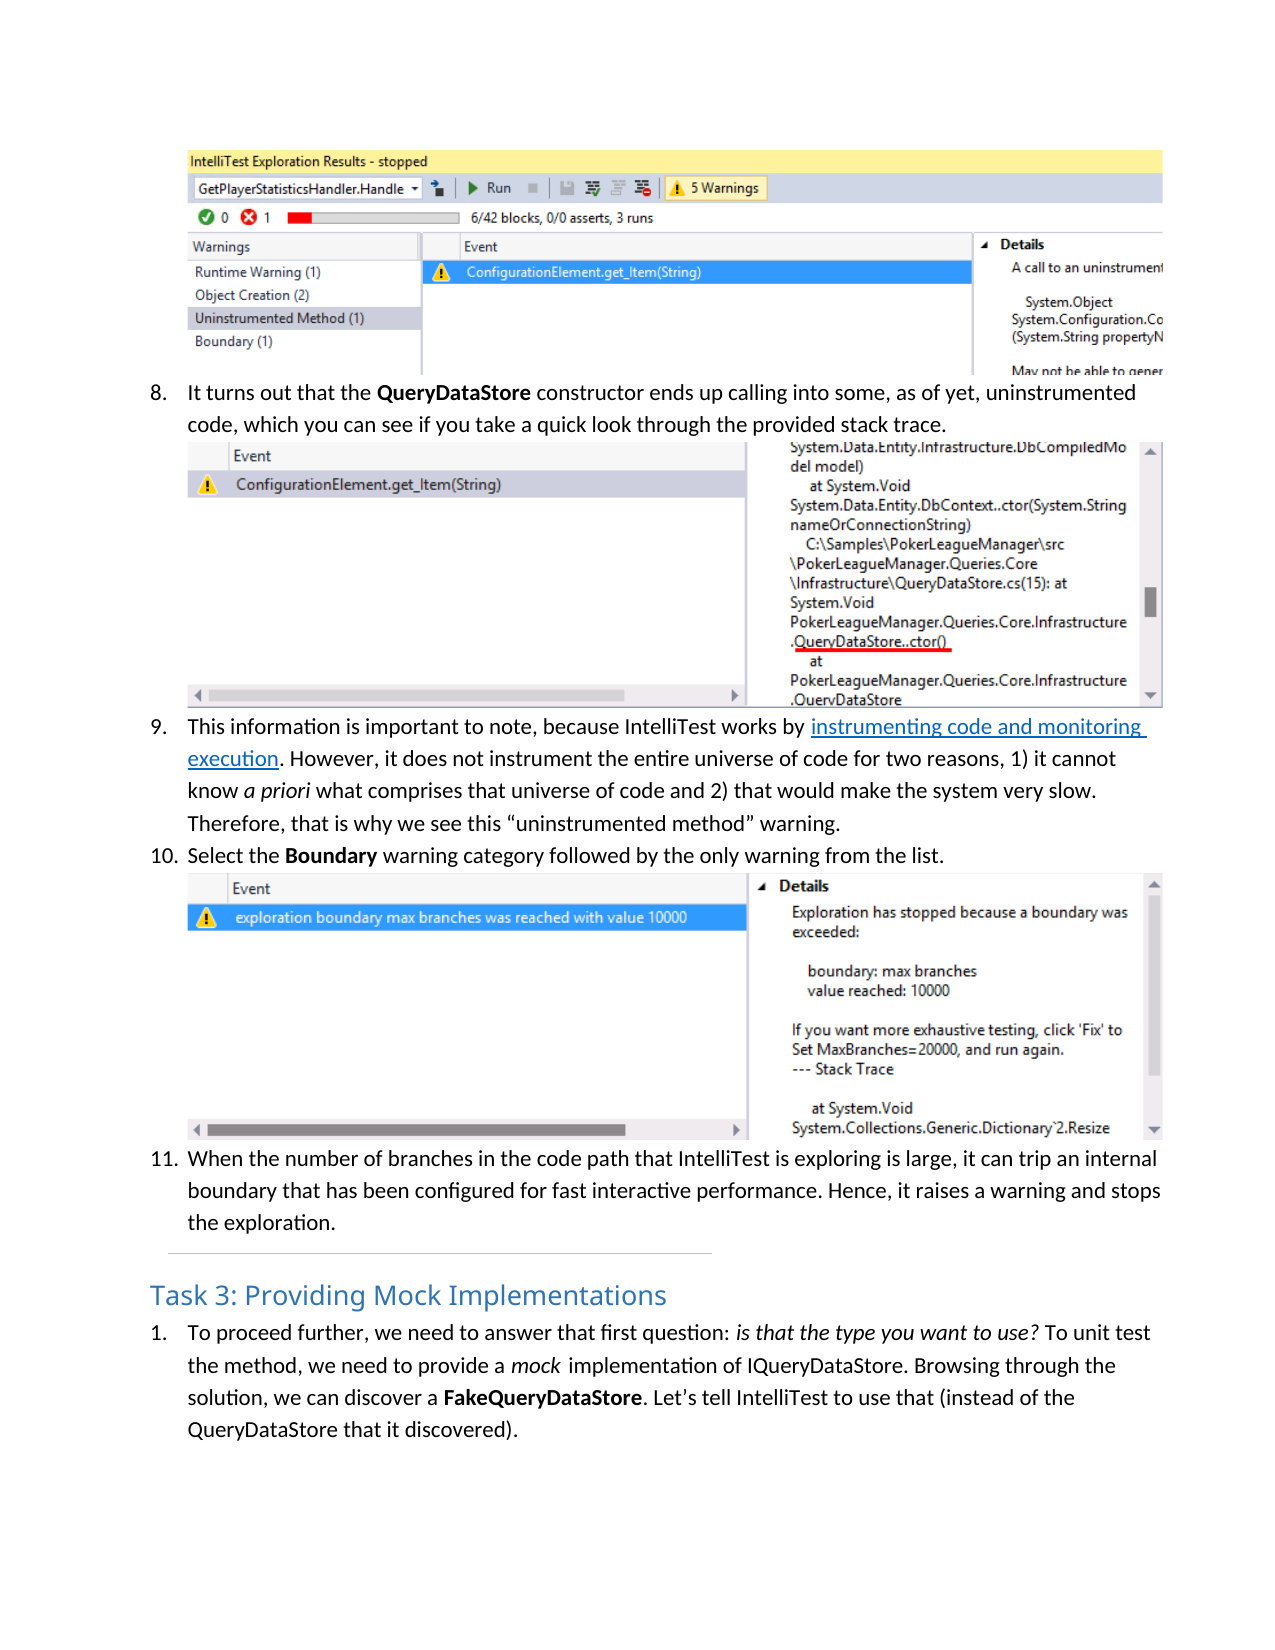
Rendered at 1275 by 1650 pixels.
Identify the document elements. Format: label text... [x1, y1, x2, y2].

list This information is important to note, because IntelliTest works by instrumenting code and monitoring execution. However, it does not instrument the entire universe of code for two reasons, 1) it cannot know a priori what comprises that universe of code and 2) that would make the system very slow. Therefore, that is why we see this “uninstrumented method” warning. [150, 712, 1162, 837]
list It turns out that the QueryDataStore constructor ends up calling into some, as of yet, uninstrumented code, which you can see if you take a quick look through the provided stack trace. [150, 378, 1162, 439]
picture [187, 873, 1163, 1140]
picture [187, 150, 1163, 375]
list When the number of branches in the code path that IntelliTest is exploring is large, it can trip an internal boundary that has been configured for fast interactive performance. Hence, it raises a warning and stops the exploration. [150, 1144, 1162, 1236]
list Select the Boundary warning category followed by the only warning from the list. [150, 841, 1162, 869]
picture [187, 442, 1163, 708]
subtitle Task 3: Providing Mock Implementations [150, 1276, 1162, 1313]
